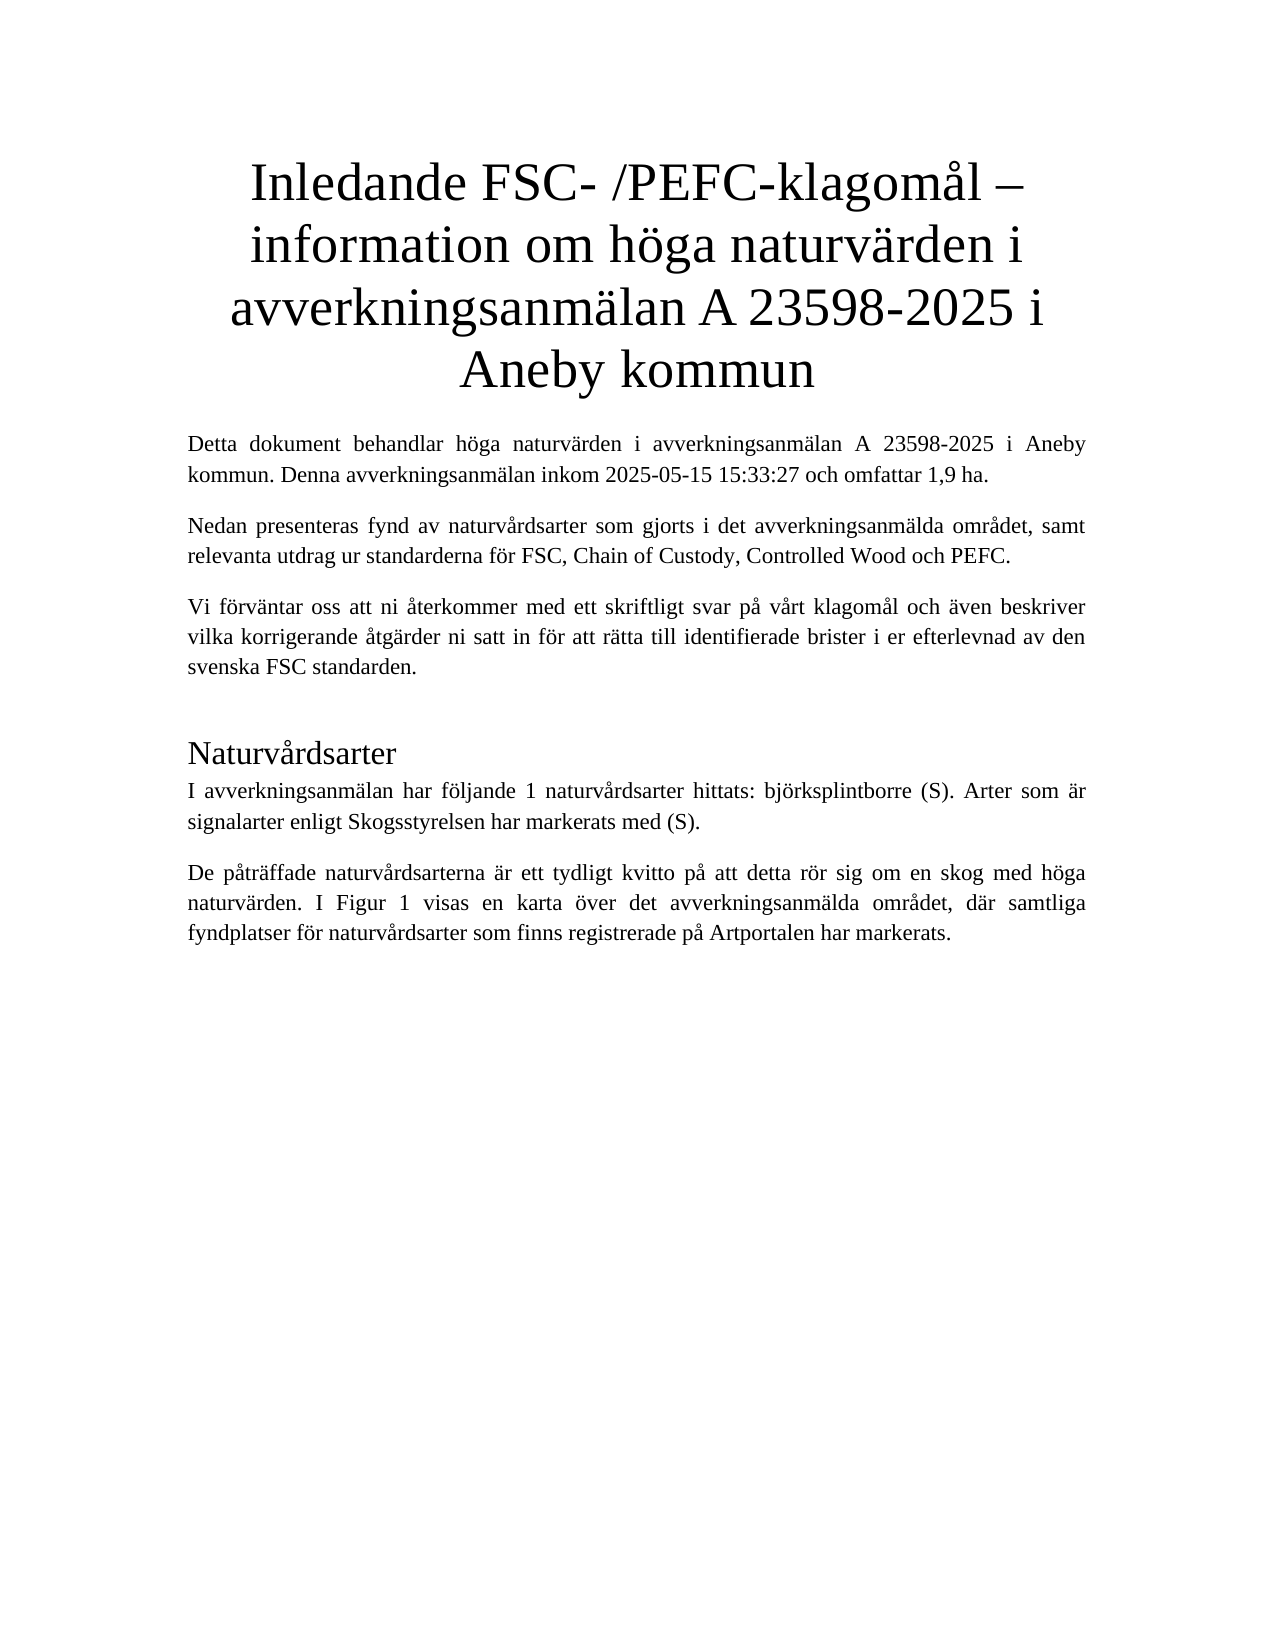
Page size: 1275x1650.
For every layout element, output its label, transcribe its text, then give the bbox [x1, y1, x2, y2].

text Nedan presenteras fynd av naturvårdsarter som gjorts i det avverkningsanmälda området, samt relevanta utdrag ur standarderna för FSC, Chain of Custody, Controlled Wood och PEFC. [187, 512, 1087, 568]
text I avverkningsanmälan har följande 1 naturvårdsarter hittats: björksplintborre (S). Arter som är signalarter enligt Skogsstyrelsen har markerats med (S). [187, 778, 1087, 834]
text De påträffade naturvårdsarterna är ett tydligt kvitto på att detta rör sig om en skog med höga naturvärden. I Figur 1 visas en karta över det avverkningsanmälda området, där samtliga fyndplatser för naturvårdsarter som finns registrerade på Artportalen har markerats. [187, 859, 1087, 946]
text Detta dokument behandlar höga naturvärden i avverkningsanmälan A 23598-2025 i Aneby kommun. Denna avverkningsanmälan inkom 2025-05-15 15:33:27 och omfattar 1,9 ha. [187, 430, 1087, 487]
subtitle Naturvårdsarter [187, 733, 1087, 772]
title Inledande FSC- /PEFC-klagomål – information om höga naturvärden i avverkningsanmälan A 23598-2025 i Aneby kommun [187, 150, 1087, 399]
text Vi förväntar oss att ni återkommer med ett skriftligt svar på vårt klagomål och även beskriver vilka korrigerande åtgärder ni satt in för att rätta till identifierade brister i er efterlevnad av den svenska FSC standarden. [187, 593, 1087, 680]
